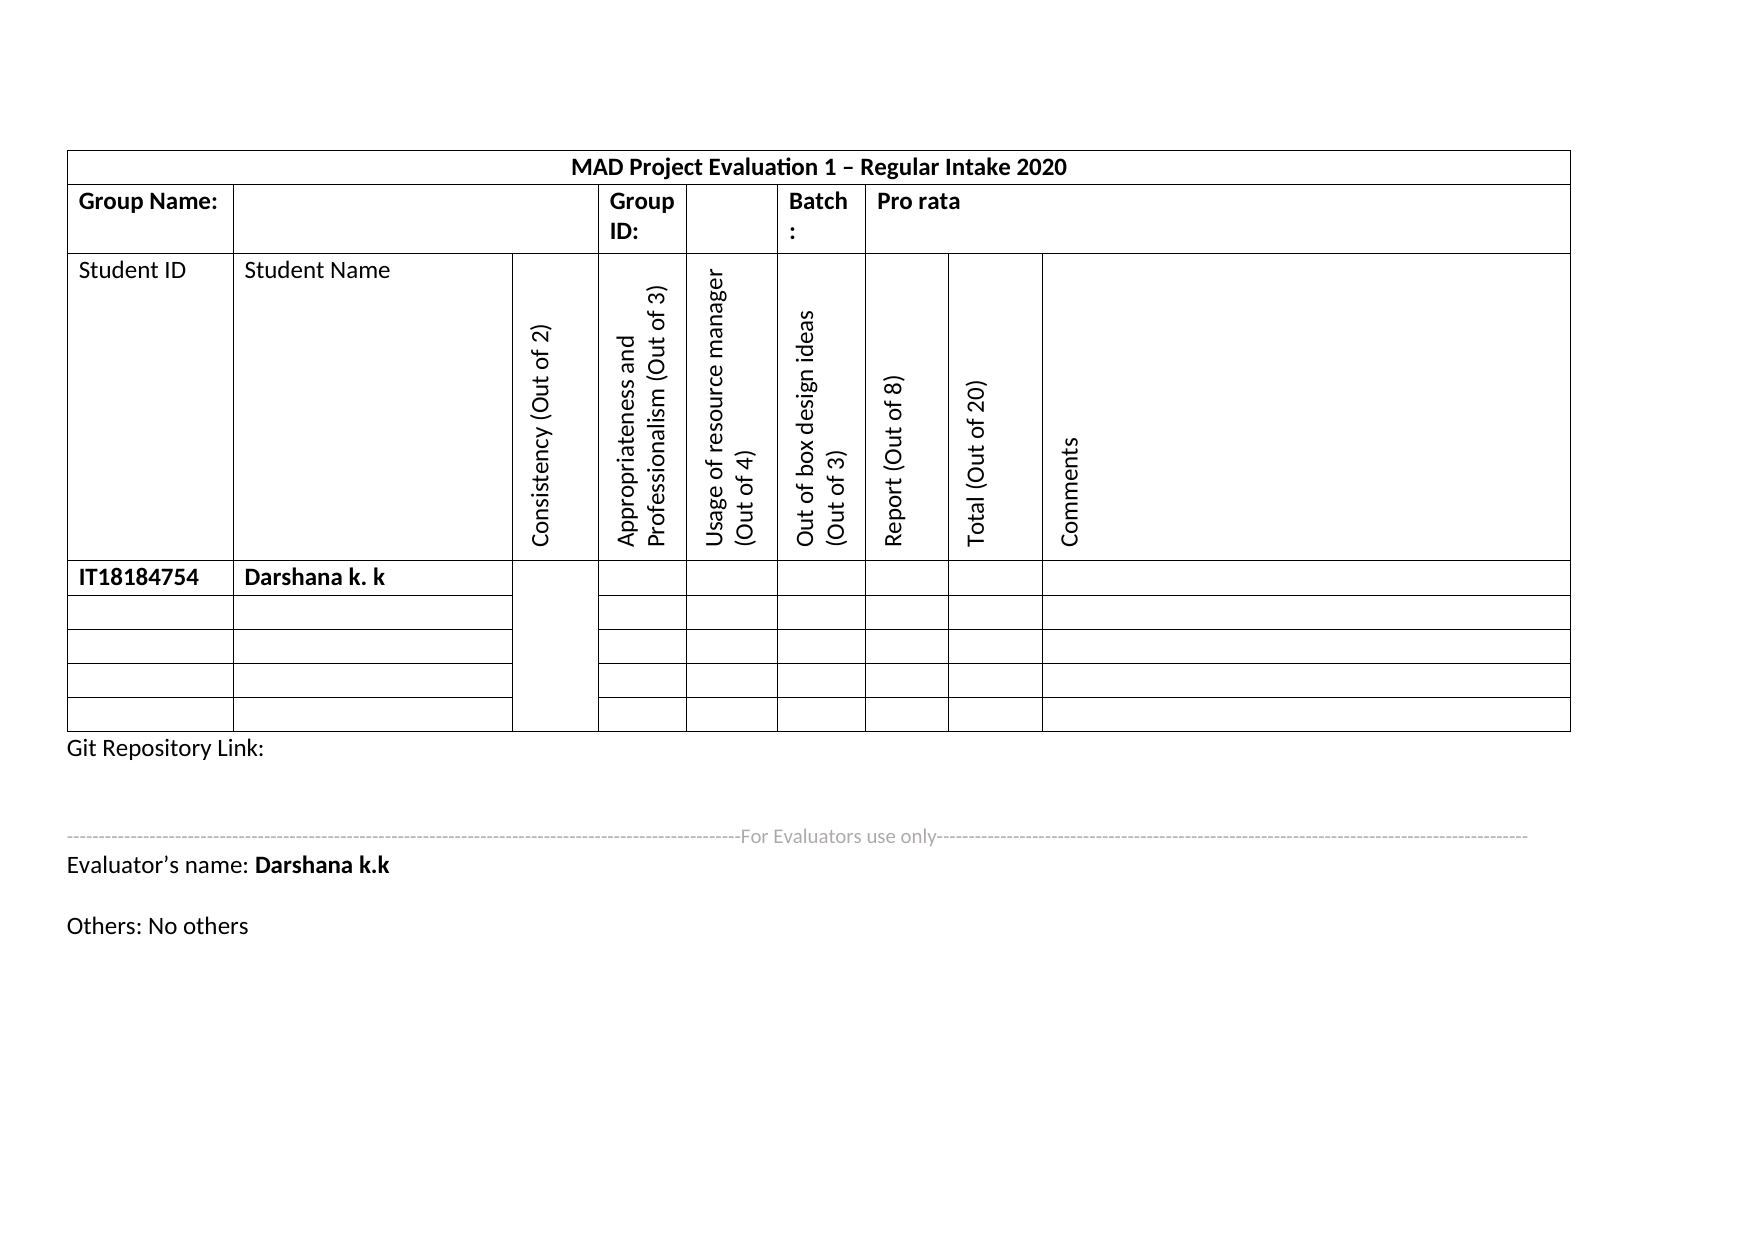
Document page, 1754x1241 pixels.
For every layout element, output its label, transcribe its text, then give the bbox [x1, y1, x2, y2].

table_cell [866, 664, 948, 697]
table_cell Group ID: [599, 185, 686, 253]
table_cell [68, 664, 233, 697]
table_cell Out of box design ideas (Out of 3) [778, 254, 865, 560]
table_cell Student Name [234, 254, 512, 560]
table_cell [1043, 698, 1570, 731]
table_cell [1043, 596, 1570, 629]
table_cell [866, 698, 948, 731]
table_cell [687, 596, 777, 629]
table_cell [234, 630, 512, 663]
table_cell [866, 596, 948, 629]
table_cell [949, 596, 1042, 629]
table_cell [599, 698, 686, 731]
table_cell [599, 561, 686, 595]
table_cell [234, 698, 512, 731]
text Git Repository Link: [67, 732, 1641, 763]
table_cell Batch: [778, 185, 865, 253]
table_cell [778, 664, 865, 697]
table_cell Comments [1043, 254, 1570, 560]
table_cell Total (Out of 20) [949, 254, 1042, 560]
table_cell Student ID [68, 254, 233, 560]
text ----------------------------------------------------------------------------------------------------------For Evaluators use only--------------------------------------------------------------------------------------------- [67, 824, 1641, 849]
table_cell [234, 664, 512, 697]
table_cell [687, 630, 777, 663]
text Others: No others [67, 910, 1641, 941]
table_cell Pro rata [866, 185, 1570, 253]
table_cell [687, 664, 777, 697]
table_cell [866, 561, 948, 595]
table_cell [778, 630, 865, 663]
table_cell IT18184754 [68, 561, 233, 595]
table_cell [687, 185, 777, 253]
table_cell [599, 630, 686, 663]
table_cell [599, 664, 686, 697]
table_cell [687, 561, 777, 595]
table_cell [778, 698, 865, 731]
table_cell [949, 561, 1042, 595]
table_header MAD Project Evaluation 1 – Regular Intake 2020 [68, 151, 1570, 184]
table_cell [599, 596, 686, 629]
table_cell [1043, 561, 1570, 595]
table_cell [1043, 630, 1570, 663]
table_cell Consistency (Out of 2) [513, 254, 598, 560]
table_cell [778, 596, 865, 629]
table_cell [949, 664, 1042, 697]
table_cell [234, 185, 598, 253]
table_cell [687, 698, 777, 731]
table_cell [234, 596, 512, 629]
table_cell Report (Out of 8) [866, 254, 948, 560]
table_cell Usage of resource manager (Out of 4) [687, 254, 777, 560]
table_cell [1043, 664, 1570, 697]
table_cell [68, 698, 233, 731]
table_cell [949, 630, 1042, 663]
table_cell Appropriateness and Professionalism (Out of 3) [599, 254, 686, 560]
table_cell [866, 630, 948, 663]
table_cell [513, 561, 598, 731]
text Evaluator’s name: Darshana k.k [67, 849, 1641, 879]
table_cell [68, 596, 233, 629]
table_cell [778, 561, 865, 595]
table_cell [68, 630, 233, 663]
table_cell [949, 698, 1042, 731]
table_cell Darshana k. k [234, 561, 512, 595]
table_cell Group Name: [68, 185, 233, 253]
